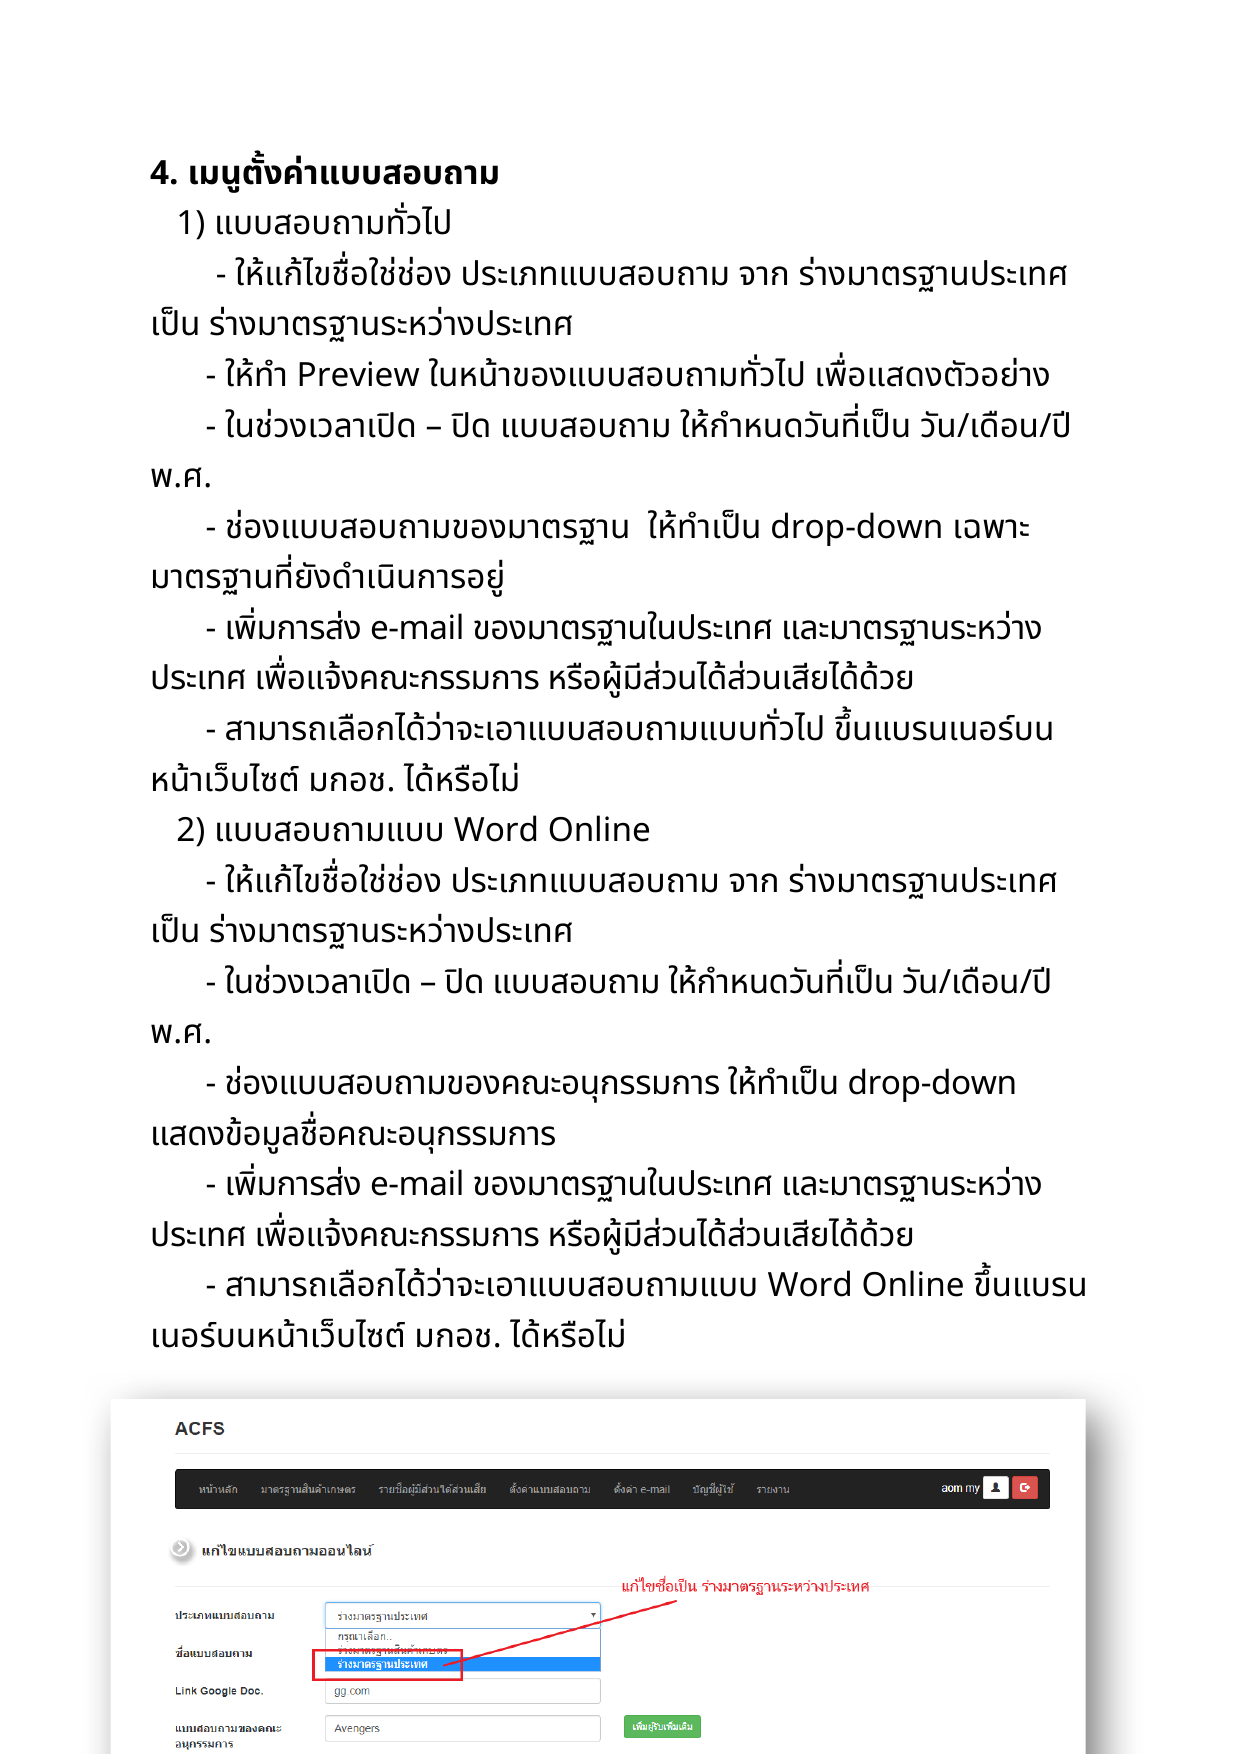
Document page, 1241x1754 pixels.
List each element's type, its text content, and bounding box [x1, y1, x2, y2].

picture [110, 1399, 1086, 1754]
text - ช่องแบบสอบถามของมาตรฐาน ให้ทำเป็น drop-down เฉพาะมาตรฐานที่ยังดำเนินการอยู่ [150, 503, 1090, 604]
text 2) แบบสอบถามแบบ Word Online [150, 806, 1090, 857]
text - ช่องแบบสอบถามของคณะอนุกรรมการ ให้ทำเป็น drop-down แสดงข้อมูลชื่อคณะอนุกรรมการ [150, 1059, 1090, 1160]
text - สามารถเลือกได้ว่าจะเอาแบบสอบถามแบบ Word Online ขึ้นแบรนเนอร์บนหน้าเว็บไซต์ มกอช. ได้หรือไม่ [150, 1261, 1090, 1362]
text 1) แบบสอบถามทั่วไป [150, 199, 1090, 250]
text - ในช่วงเวลาเปิด – ปิด แบบสอบถาม ให้กำหนดวันที่เป็น วัน/เดือน/ปี พ.ศ. [150, 401, 1090, 503]
text - เพิ่มการส่ง e-mail ของมาตรฐานในประเทศ และมาตรฐานระหว่างประเทศ เพื่อแจ้งคณะกรรมการ หรือผู้มีส่วนได้ส่วนเสียได้ด้วย [150, 1160, 1090, 1261]
text - ให้ทำ Preview ในหน้าของแบบสอบถามทั่วไป เพื่อแสดงตัวอย่าง [150, 351, 1090, 401]
text - ให้แก้ไขชื่อใช่ช่อง ประเภทแบบสอบถาม จาก ร่างมาตรฐานประเทศ เป็น ร่างมาตรฐานระหว่างประเทศ [150, 857, 1090, 958]
text - ในช่วงเวลาเปิด – ปิด แบบสอบถาม ให้กำหนดวันที่เป็น วัน/เดือน/ปี พ.ศ. [150, 958, 1090, 1059]
text 4. เมนูตั้งค่าแบบสอบถาม [150, 148, 1090, 199]
text - เพิ่มการส่ง e-mail ของมาตรฐานในประเทศ และมาตรฐานระหว่างประเทศ เพื่อแจ้งคณะกรรมการ หรือผู้มีส่วนได้ส่วนเสียได้ด้วย [150, 604, 1090, 705]
text - สามารถเลือกได้ว่าจะเอาแบบสอบถามแบบทั่วไป ขึ้นแบรนเนอร์บนหน้าเว็บไซต์ มกอช. ได้หรือไม่ [150, 705, 1090, 806]
text - ให้แก้ไขชื่อใช่ช่อง ประเภทแบบสอบถาม จาก ร่างมาตรฐานประเทศ เป็น ร่างมาตรฐานระหว่างประเทศ [150, 250, 1090, 351]
